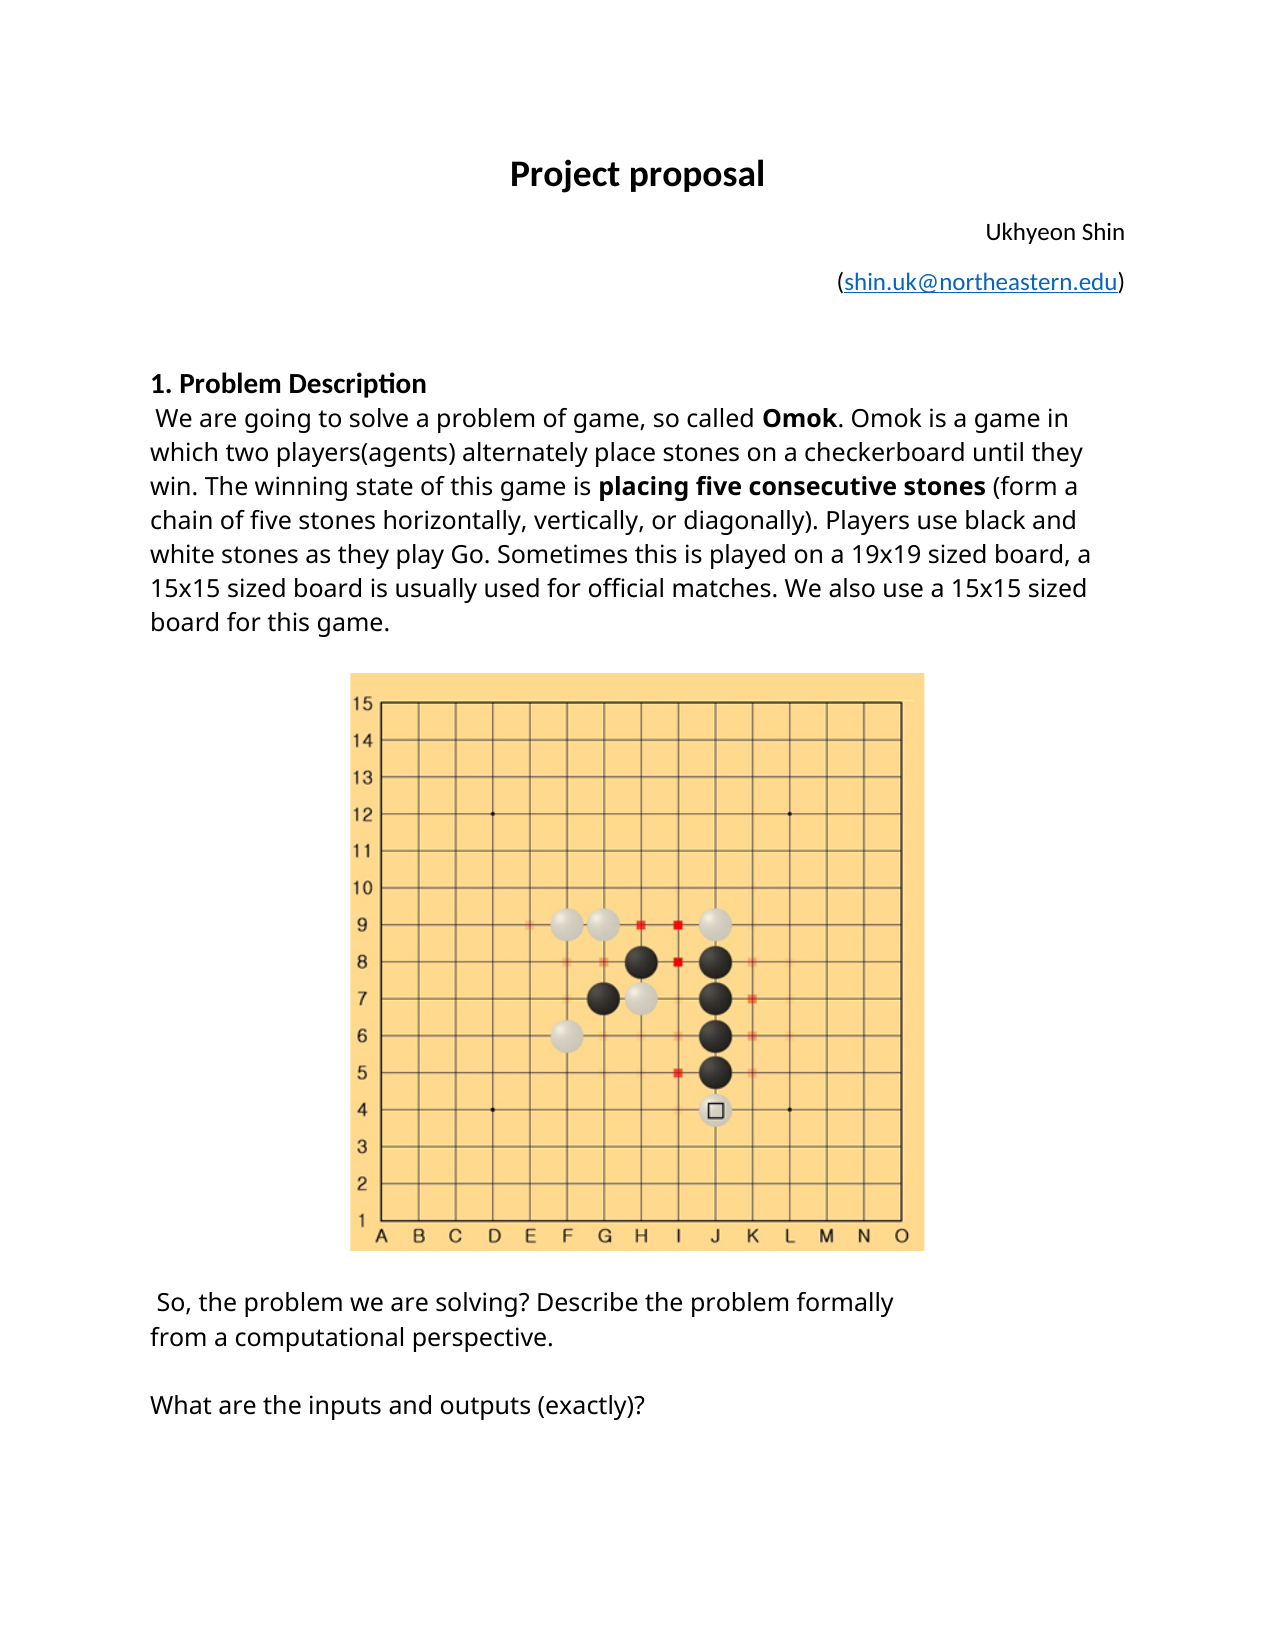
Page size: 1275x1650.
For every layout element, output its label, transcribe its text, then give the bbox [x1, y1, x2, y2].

text (shin.uk@northeastern.edu) [150, 266, 1125, 296]
text Project proposal [150, 150, 1125, 196]
text So, the problem we are solving? Describe the problem formally [150, 1285, 1125, 1319]
text Ukhyeon Shin [150, 216, 1125, 247]
picture [350, 673, 925, 1251]
text 1. Problem Description [150, 365, 1125, 401]
text What are the inputs and outputs (exactly)? [150, 1387, 1125, 1421]
text from a computational perspective. [150, 1319, 1125, 1353]
text We are going to solve a problem of game, so called Omok. Omok is a game in which two players(agents) alternately place stones on a checkerboard until they win. The winning state of this game is placing five consecutive stones (form a chain of five stones horizontally, vertically, or diagonally). Players use black and white stones as they play Go. Sometimes this is played on a 19x19 sized board, a 15x15 sized board is usually used for official matches. We also use a 15x15 sized board for this game. [150, 401, 1125, 639]
